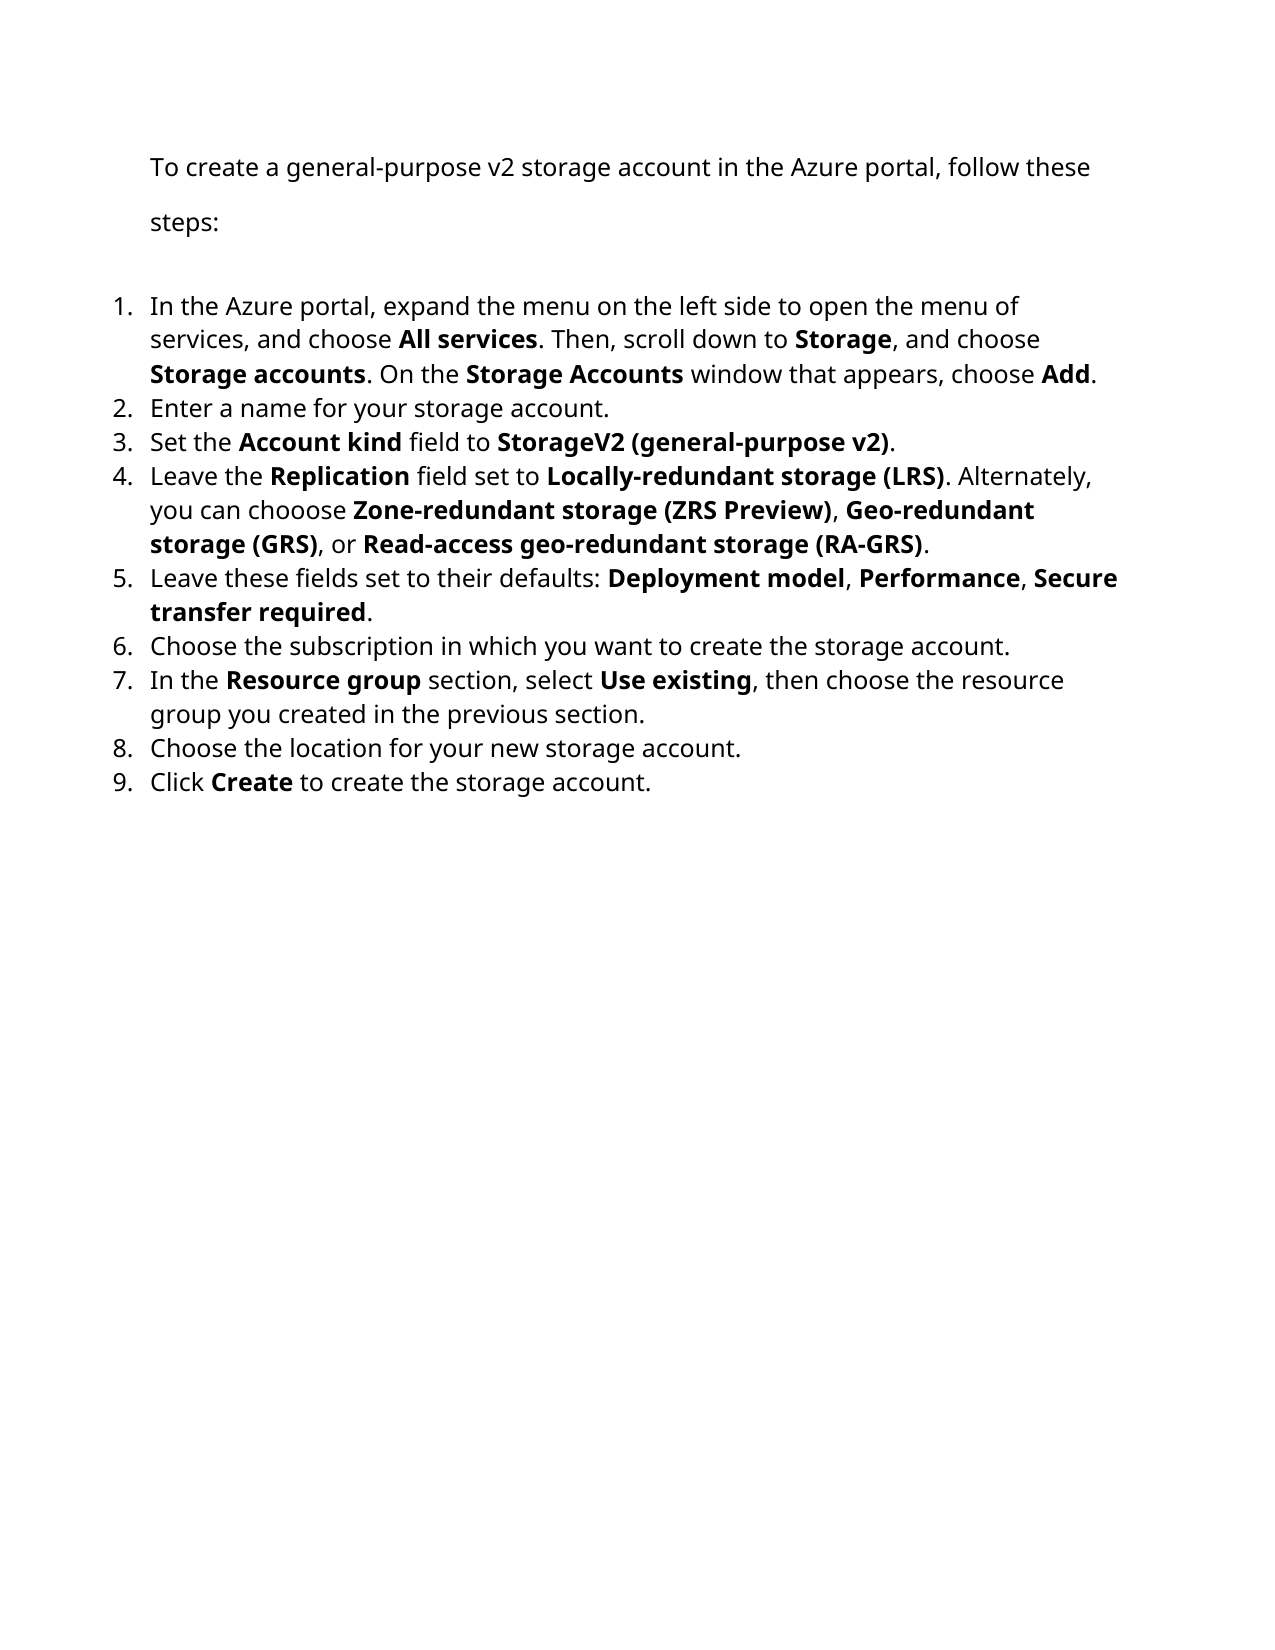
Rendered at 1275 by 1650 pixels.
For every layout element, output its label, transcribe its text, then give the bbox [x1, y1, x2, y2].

list Leave these fields set to their defaults: Deployment model, Performance, Secure transfer required. [112, 561, 1125, 629]
list Set the Account kind field to StorageV2 (general-purpose v2). [112, 424, 1125, 458]
list Choose the location for your new storage account. [112, 731, 1125, 765]
list Click Create to create the storage account. [112, 765, 1125, 799]
list In the Resource group section, select Use existing, then choose the resource group you created in the previous section. [112, 663, 1125, 731]
list Choose the subscription in which you want to create the storage account. [112, 629, 1125, 663]
list In the Azure portal, expand the menu on the left side to open the menu of services, and choose All services. Then, scroll down to Storage, and choose Storage accounts. On the Storage Accounts window that appears, choose Add. [112, 288, 1125, 390]
list Enter a name for your storage account. [112, 390, 1125, 424]
text To create a general-purpose v2 storage account in the Azure portal, follow these steps: [150, 150, 1125, 238]
list Leave the Replication field set to Locally-redundant storage (LRS). Alternately, you can chooose Zone-redundant storage (ZRS Preview), Geo-redundant storage (GRS), or Read-access geo-redundant storage (RA-GRS). [112, 458, 1125, 561]
